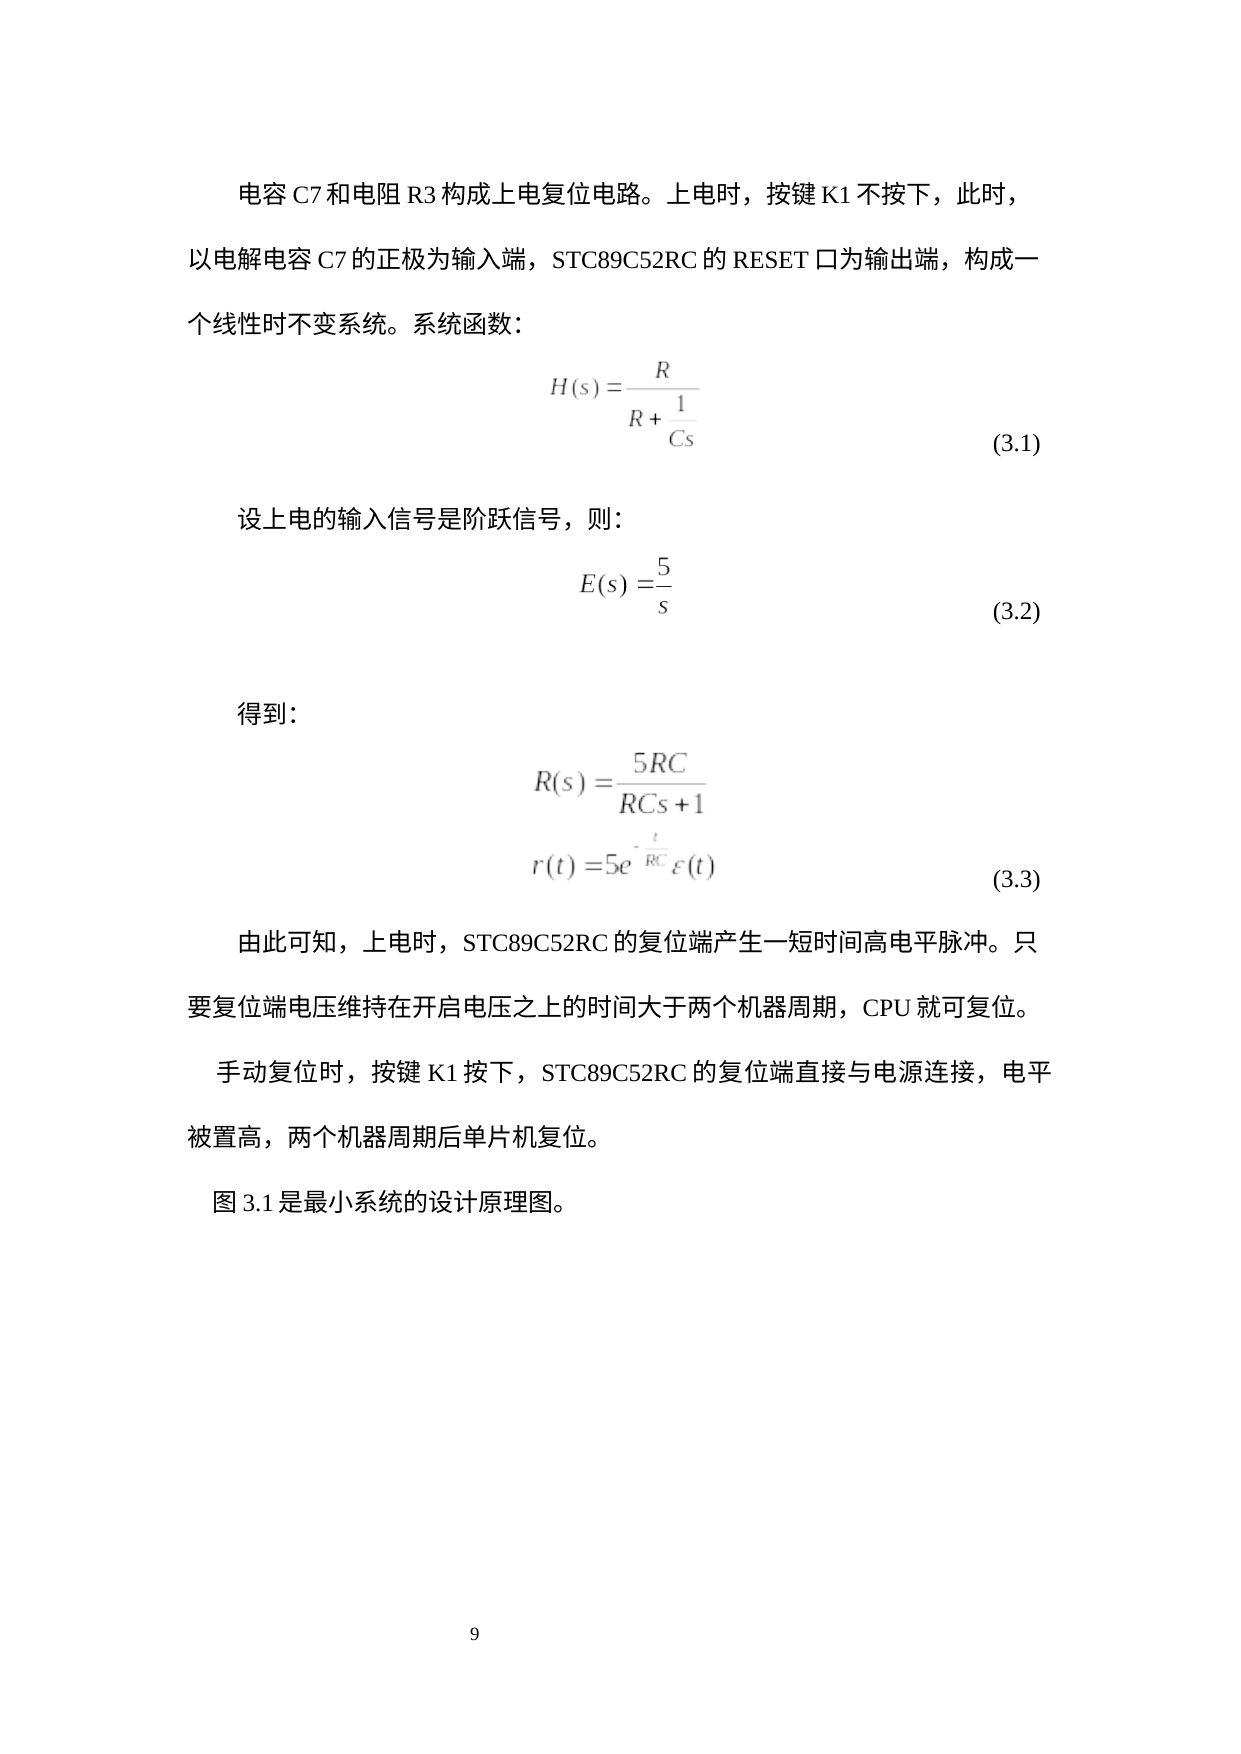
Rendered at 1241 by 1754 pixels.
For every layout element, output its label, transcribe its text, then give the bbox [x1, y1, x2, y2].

text 电容C7和电阻R3构成上电复位电路。上电时，按键K1不按下，此时，以电解电容C7的正极为输入端，STC89C52RC的RESET口为输出端，构成一个线性时不变系统。系统函数： [187, 160, 1053, 355]
text 设上电的输入信号是阶跃信号，则： [187, 485, 1053, 550]
text (3.3) [187, 745, 1053, 908]
text (3.2) [187, 550, 1053, 648]
text 手动复位时，按键K1按下，STC89C52RC的复位端直接与电源连接，电平被置高，两个机器周期后单片机复位。 [187, 1038, 1053, 1168]
text (3.1) [187, 355, 1053, 485]
text 得到： [187, 680, 1053, 745]
text 由此可知，上电时，STC89C52RC的复位端产生一短时间高电平脉冲。只要复位端电压维持在开启电压之上的时间大于两个机器周期，CPU就可复位。 [187, 908, 1053, 1038]
text 图3.1是最小系统的设计原理图。 [187, 1168, 1053, 1233]
